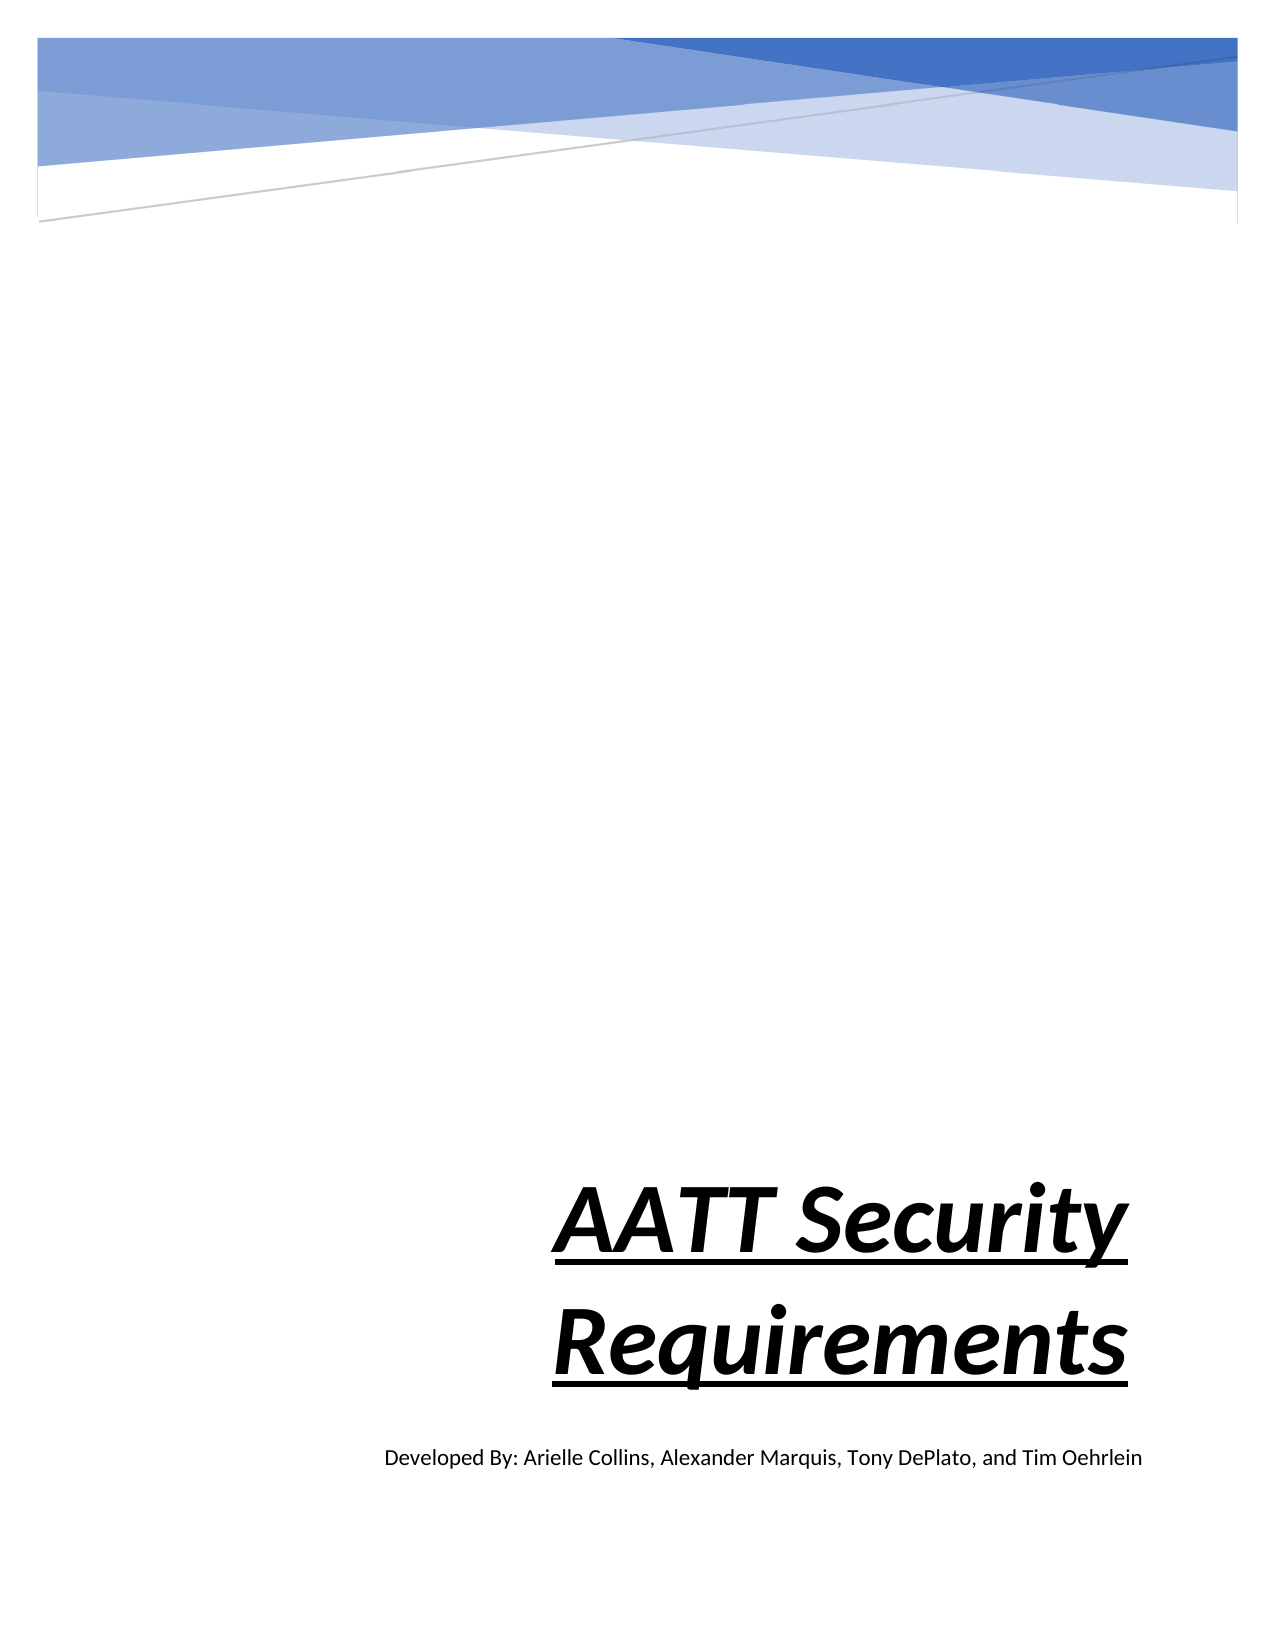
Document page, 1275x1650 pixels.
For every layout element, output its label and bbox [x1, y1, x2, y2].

picture [37, 37, 1238, 238]
